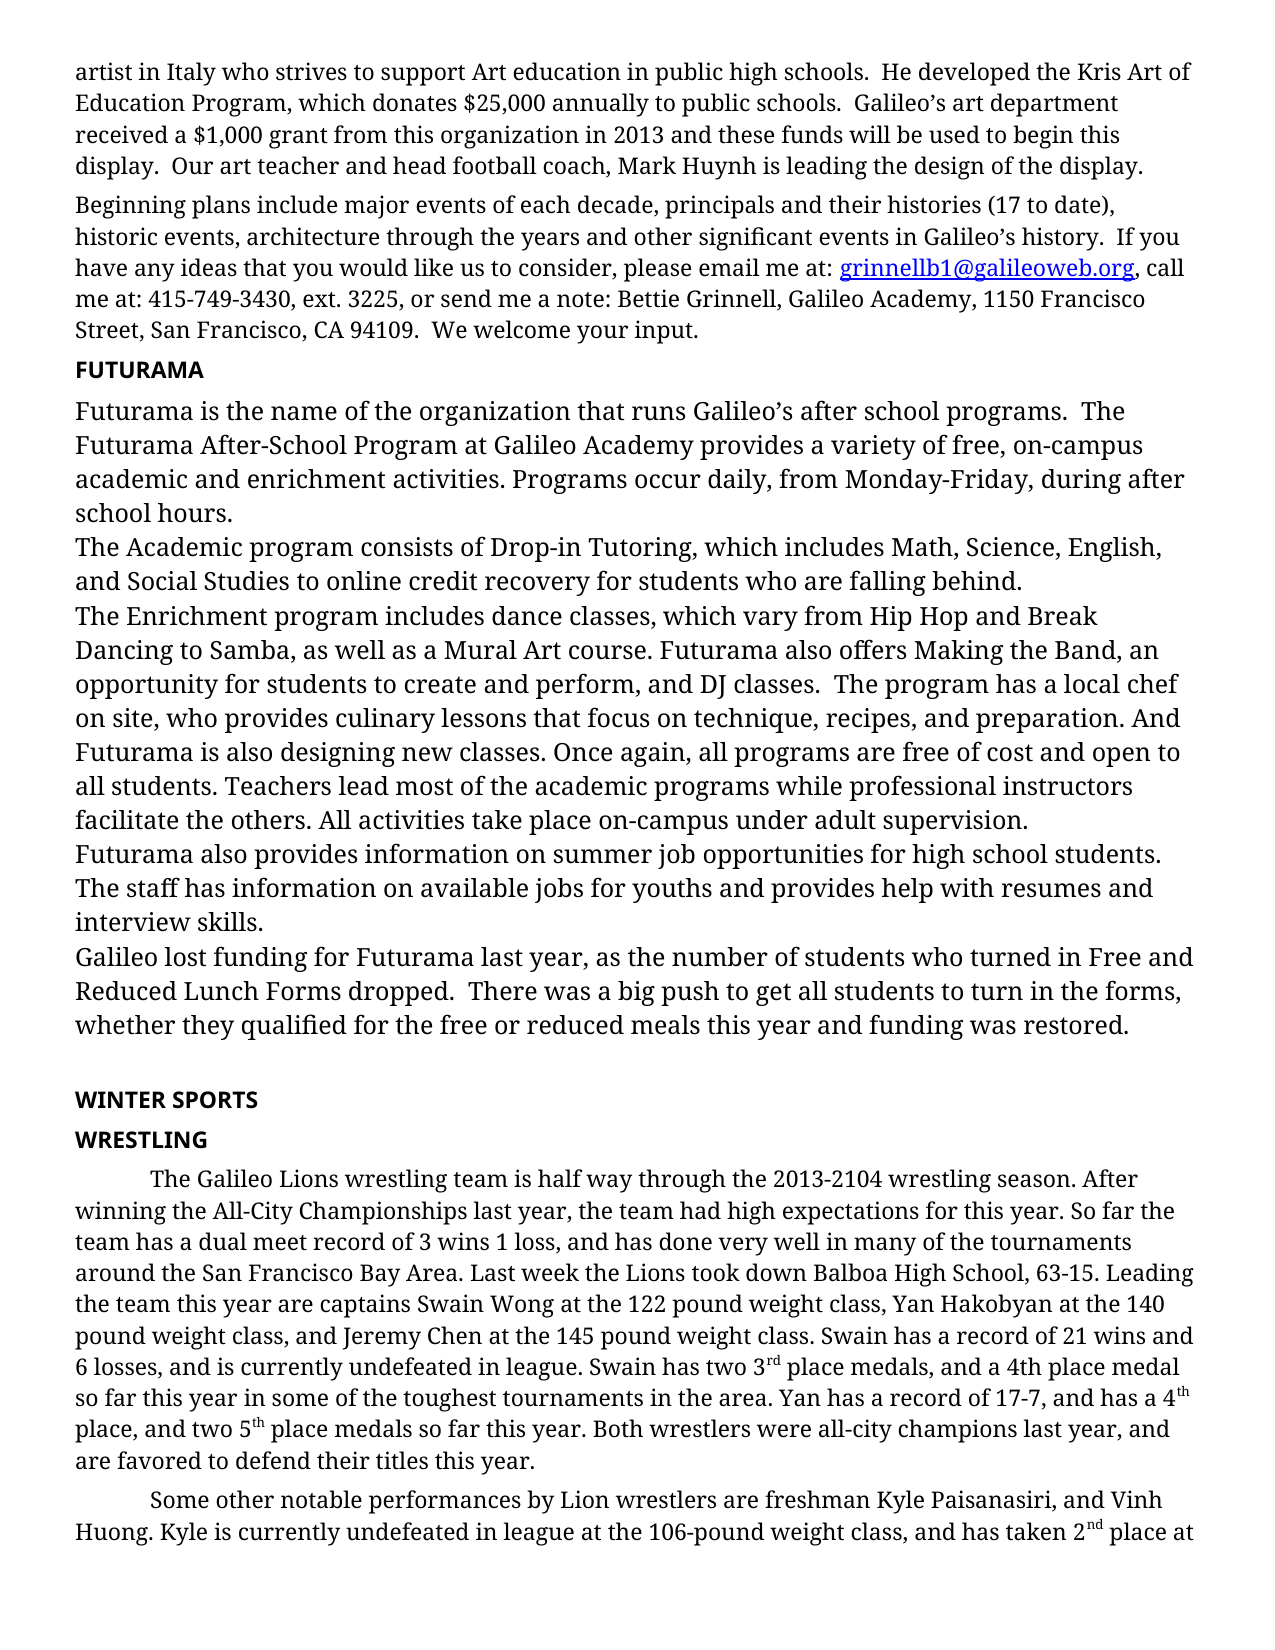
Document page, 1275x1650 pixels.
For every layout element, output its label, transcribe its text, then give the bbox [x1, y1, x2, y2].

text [75, 56, 1200, 181]
text The Galileo Lions wrestling team is half way through the 2013-2104 wrestling season. After winning the All-City Championships last year, the team had high expectations for this year. So far the team has a dual meet record of 3 wins 1 loss, and has done very well in many of the tournaments around the San Francisco Bay Area. Last week the Lions took down Balboa High School, 63-15. Leading the team this year are captains Swain Wong at the 122 pound weight class, Yan Hakobyan at the 140 pound weight class, and Jeremy Chen at the 145 pound weight class. Swain has a record of 21 wins and 6 losses, and is currently undefeated in league. Swain has two 3rd place medals, and a 4th place medal so far this year in some of the toughest tournaments in the area. Yan has a record of 17-7, and has a 4th place, and two 5th place medals so far this year. Both wrestlers were all-city champions last year, and are favored to defend their titles this year. [75, 1163, 1200, 1476]
text The Enrichment program includes dance classes, which vary from Hip Hop and Break Dancing to Samba, as well as a Mural Art course. Futurama also offers Making the Band, an opportunity for students to create and perform, and DJ classes. The program has a local chef on site, who provides culinary lessons that focus on technique, recipes, and preparation. And Futurama is also designing new classes. Once again, all programs are free of cost and open to all students. Teachers lead most of the academic programs while professional instructors facilitate the others. All activities take place on-campus under adult supervision. [75, 598, 1200, 837]
text WINTER SPORTS [75, 1084, 1200, 1115]
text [75, 1484, 1200, 1547]
text Futurama is the name of the organization that runs Galileo’s after school programs. The Futurama After-School Program at Galileo Academy provides a variety of free, on-campus academic and enrichment activities. Programs occur daily, from Monday-Friday, during after school hours. [75, 393, 1200, 530]
text The Academic program consists of Drop-in Tutoring, which includes Math, Science, English, and Social Studies to online credit recovery for students who are falling behind. [75, 530, 1200, 598]
text Galileo lost funding for Futurama last year, as the number of students who turned in Free and Reduced Lunch Forms dropped. There was a big push to get all students to turn in the forms, whether they qualified for the free or reduced meals this year and funding was restored. [75, 939, 1200, 1042]
text Futurama also provides information on summer job opportunities for high school students. The staff has information on available jobs for youths and provides help with resumes and interview skills. [75, 837, 1200, 939]
text FUTURAMA [75, 354, 1200, 385]
text Beginning plans include major events of each decade, principals and their histories (17 to date), historic events, architecture through the years and other significant events in Galileo’s history. If you have any ideas that you would like us to consider, please email me at: grinnellb1@galileoweb.org, call me at: 415-749-3430, ext. 3225, or send me a note: Bettie Grinnell, Galileo Academy, 1150 Francisco Street, San Francisco, CA 94109. We welcome your input. [75, 189, 1200, 346]
text WRESTLING [75, 1124, 1200, 1155]
